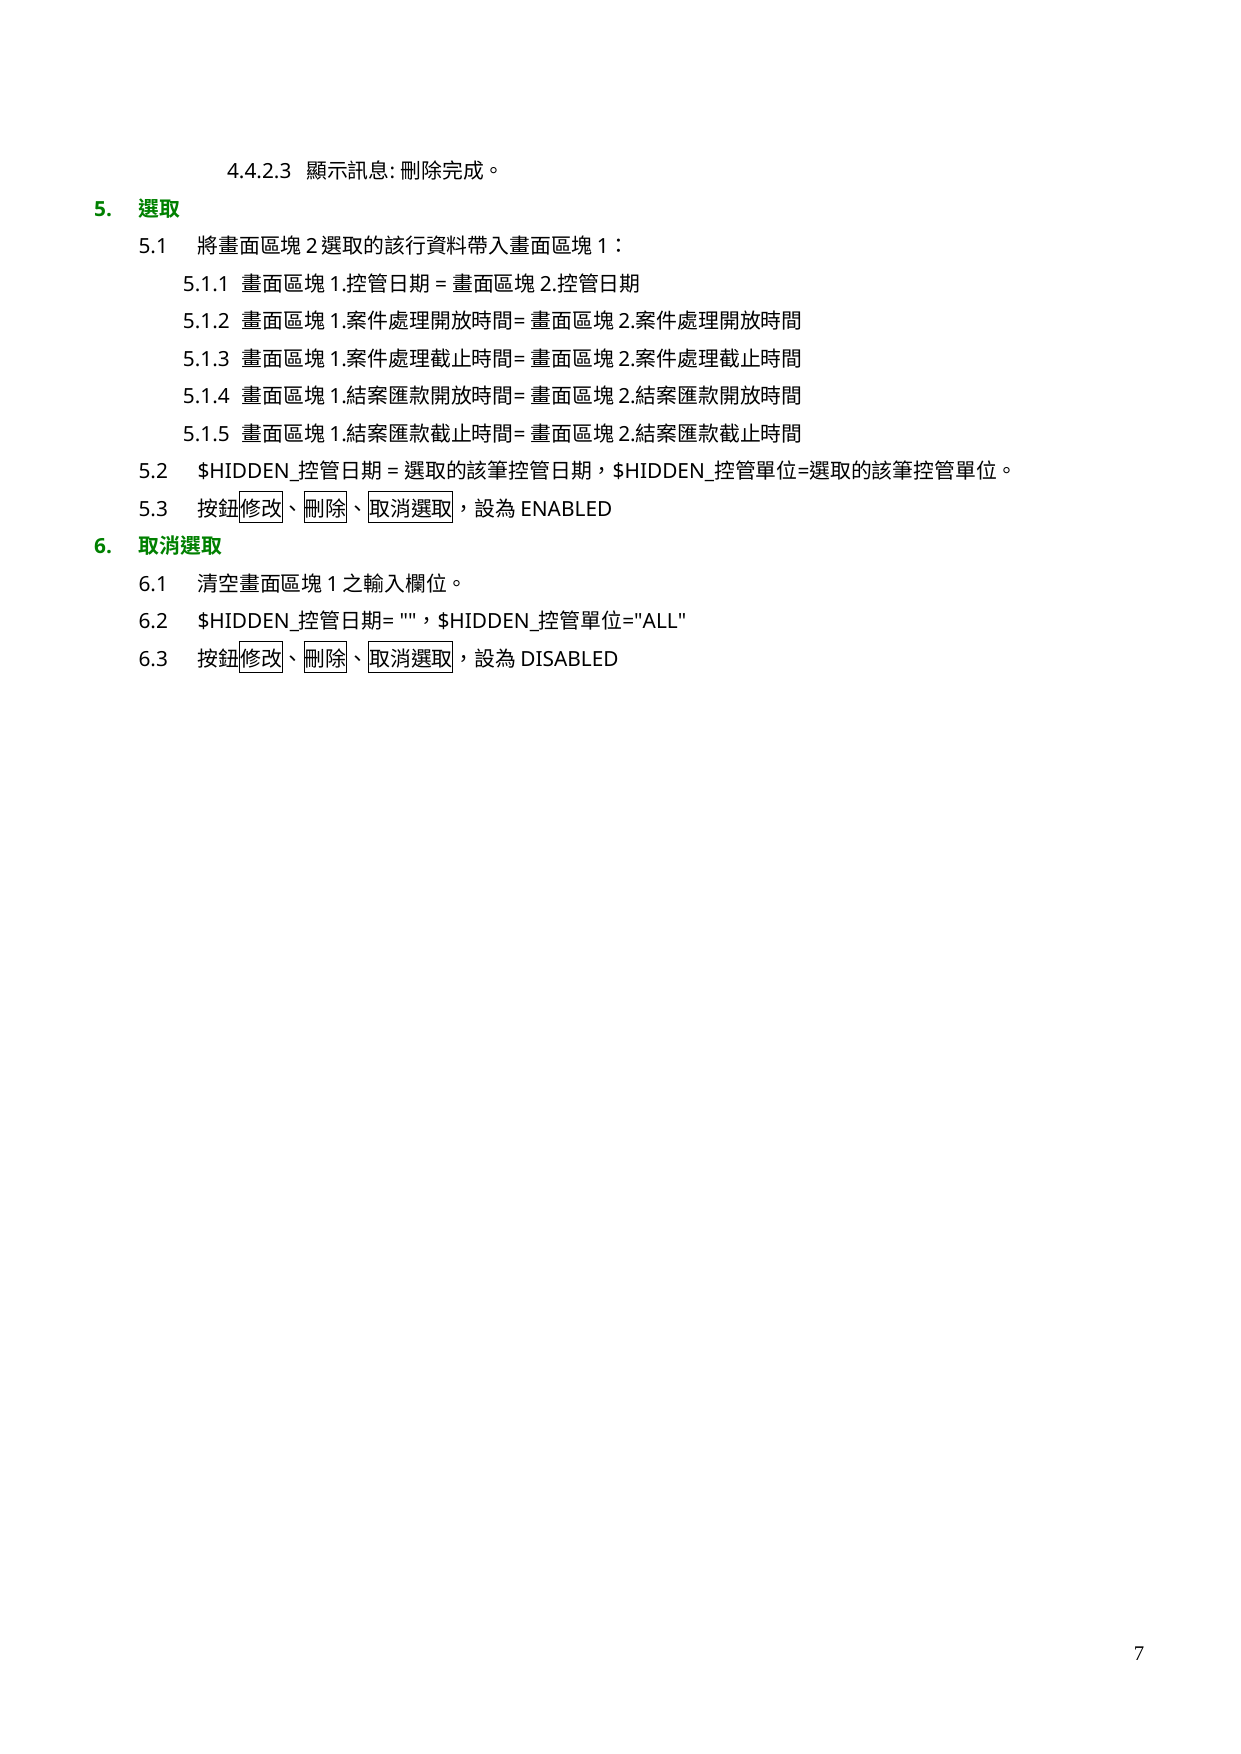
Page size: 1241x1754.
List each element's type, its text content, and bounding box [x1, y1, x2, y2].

list 畫面區塊1.案件處理截止時間= 畫面區塊2.案件處理截止時間 [183, 338, 1144, 376]
list $HIDDEN_控管日期= ""，$HIDDEN_控管單位="ALL" [138, 601, 1144, 638]
list 按鈕修改、刪除、取消選取，設為ENABLED [138, 488, 1144, 526]
list 取消選取 [94, 526, 1144, 563]
list 按鈕修改、刪除、取消選取，設為DISABLED [138, 638, 1144, 676]
list 選取 [94, 188, 1144, 226]
list 將畫面區塊2選取的該行資料帶入畫面區塊1： [138, 226, 1144, 263]
list 畫面區塊1.結案匯款開放時間= 畫面區塊2.結案匯款開放時間 [183, 376, 1144, 413]
list 清空畫面區塊1之輸入欄位。 [138, 563, 1144, 601]
list 顯示訊息: 刪除完成。 [227, 151, 1144, 188]
list 畫面區塊1.控管日期 = 畫面區塊2.控管日期 [183, 263, 1144, 301]
list 畫面區塊1.結案匯款截止時間= 畫面區塊2.結案匯款截止時間 [183, 413, 1144, 451]
list 畫面區塊1.案件處理開放時間= 畫面區塊2.案件處理開放時間 [183, 301, 1144, 338]
list $HIDDEN_控管日期 = 選取的該筆控管日期，$HIDDEN_控管單位=選取的該筆控管單位。 [138, 451, 1144, 488]
